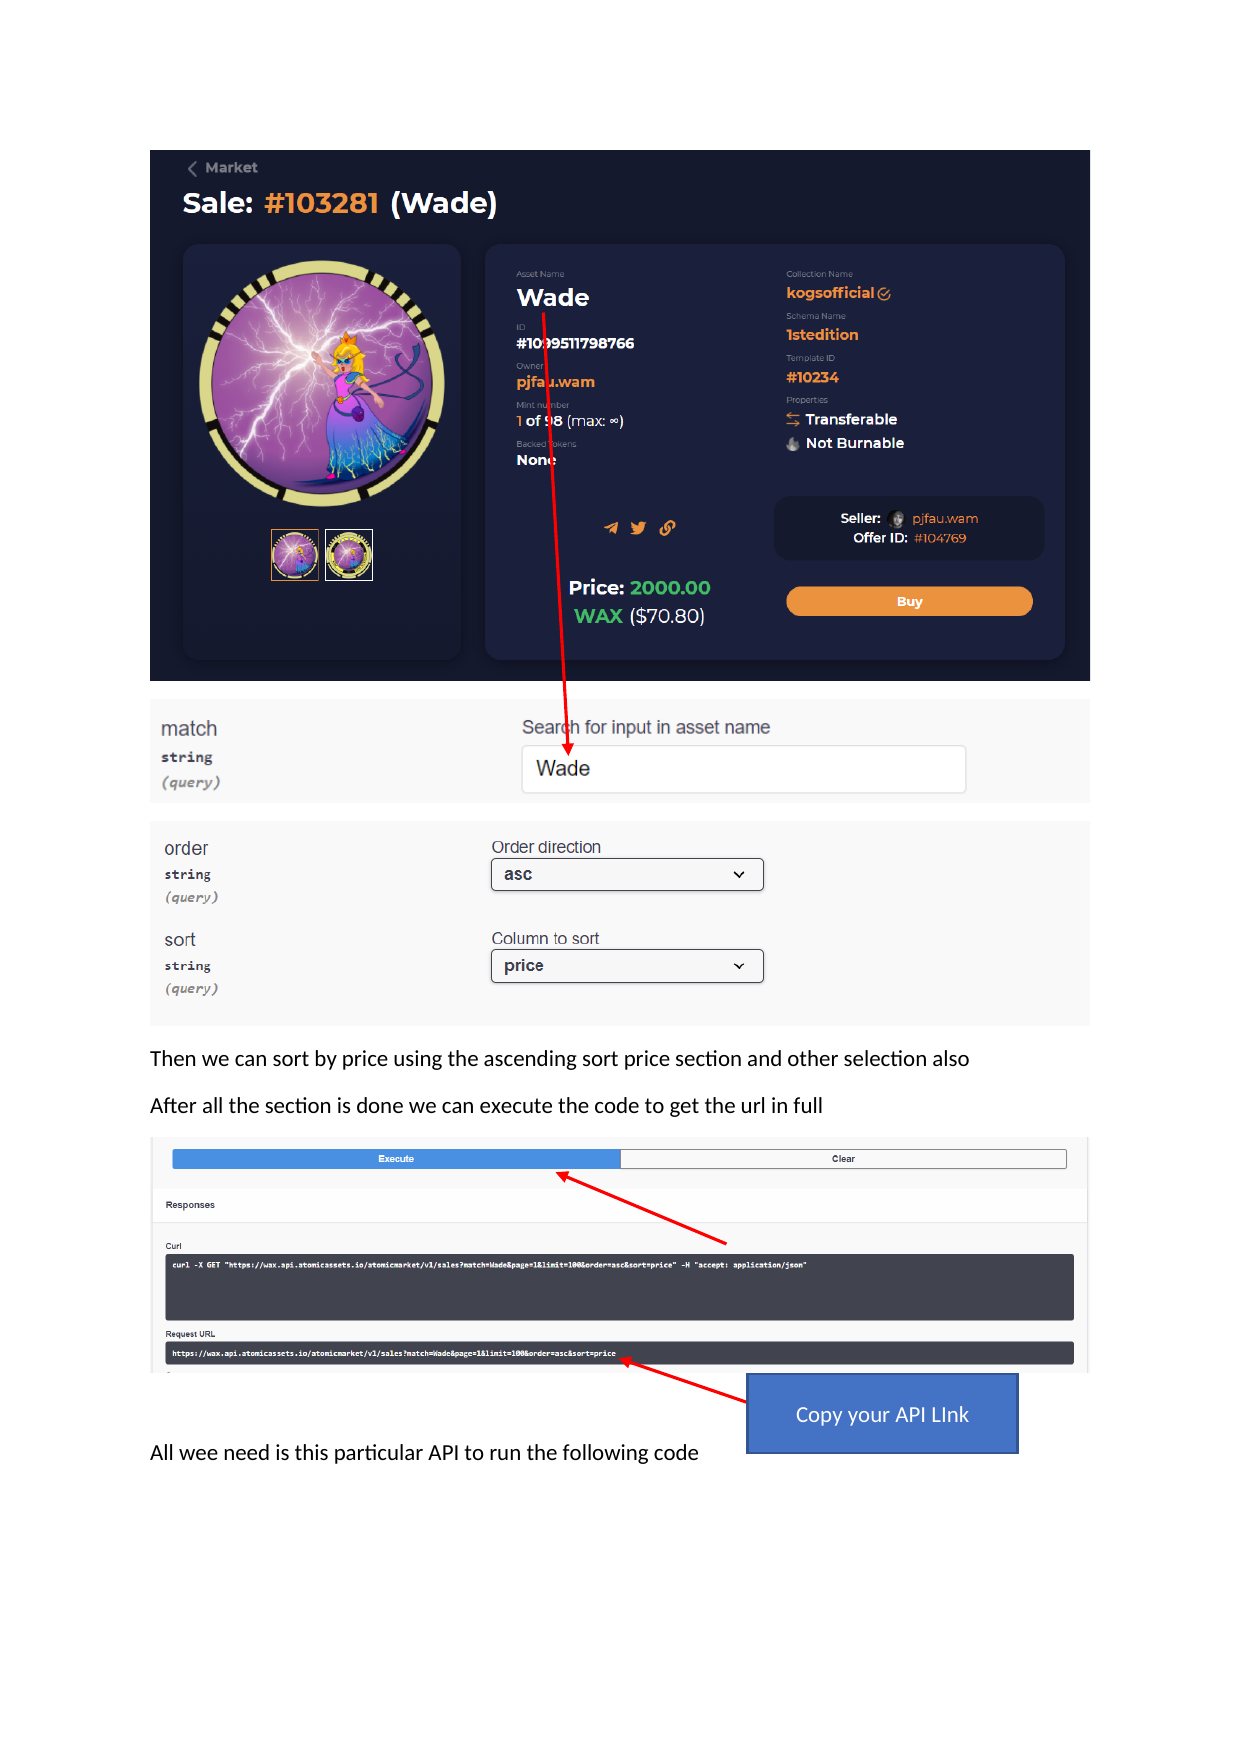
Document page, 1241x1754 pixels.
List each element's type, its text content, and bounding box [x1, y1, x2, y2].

text All wee need is this particular API to run the following code [150, 1438, 1090, 1467]
text Then we can sort by price using the ascending sort price section and other selection also [150, 1044, 1090, 1072]
picture [150, 821, 1091, 1026]
picture [150, 150, 1091, 681]
text After all the section is done we can execute the code to get the url in full [150, 1091, 1090, 1119]
picture [150, 699, 1091, 803]
picture [150, 1137, 1091, 1373]
